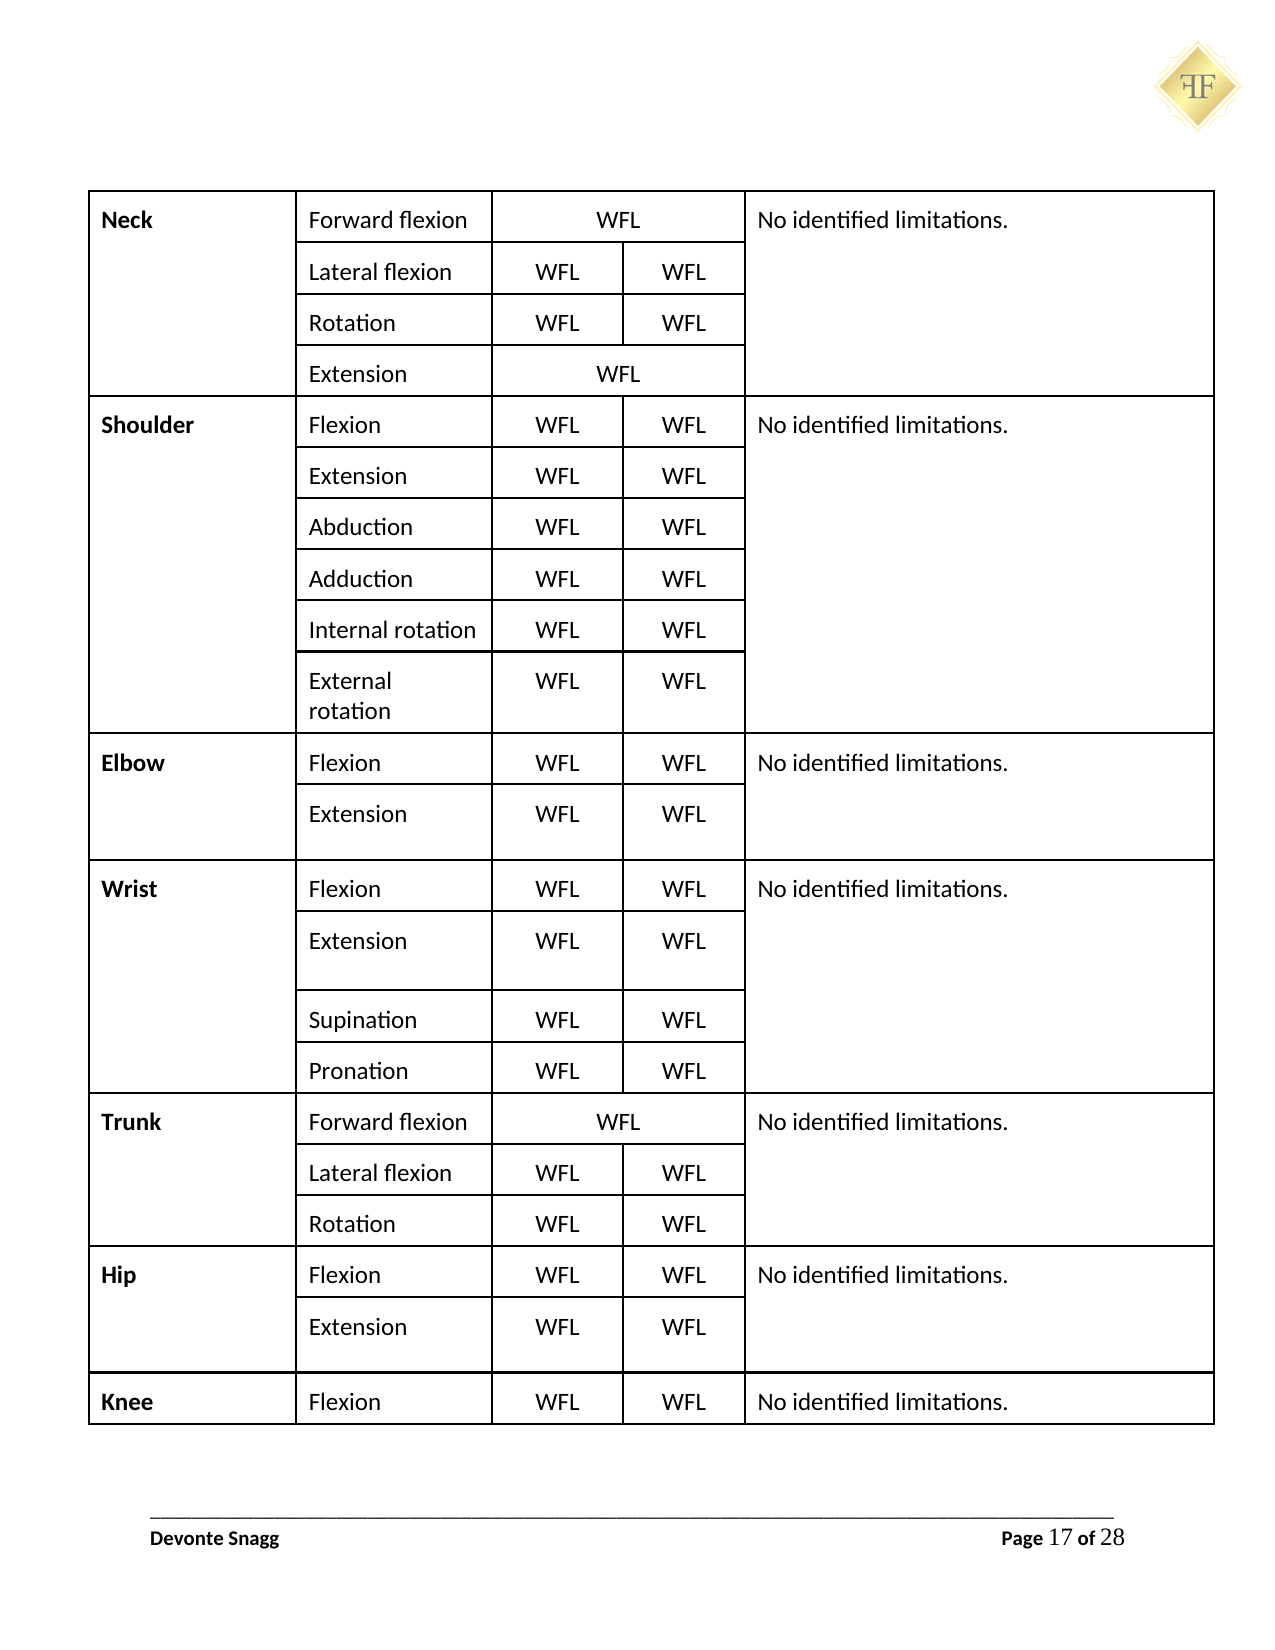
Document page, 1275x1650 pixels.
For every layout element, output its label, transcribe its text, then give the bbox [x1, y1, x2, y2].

table_cell Flexion [297, 1374, 491, 1423]
table_cell WFL [624, 550, 744, 599]
table_cell WFL [493, 550, 622, 599]
table_cell WFL [624, 448, 744, 497]
table_cell WFL [493, 861, 622, 910]
table_cell Knee [90, 1374, 295, 1423]
table_cell Flexion [297, 861, 491, 910]
table_cell Forward flexion [297, 192, 491, 241]
table_cell WFL [493, 295, 622, 343]
table_cell WFL [493, 653, 622, 732]
table_cell Trunk [90, 1094, 295, 1245]
table_cell WFL [624, 397, 744, 446]
table_cell Extension [297, 346, 491, 395]
table_cell No identified limitations. [746, 734, 1213, 859]
table_cell WFL [624, 601, 744, 650]
table_cell Supination [297, 991, 491, 1041]
table_cell Hip [90, 1247, 295, 1371]
table_cell Rotation [297, 295, 491, 343]
table_cell WFL [493, 243, 622, 292]
table_cell Forward flexion [297, 1094, 491, 1143]
table_cell WFL [493, 601, 622, 650]
table_cell Neck [90, 192, 295, 395]
table_cell WFL [624, 1145, 744, 1194]
table_cell WFL [624, 734, 744, 783]
table_cell Lateral flexion [297, 1145, 491, 1194]
table_cell WFL [493, 1374, 622, 1423]
table_cell No identified limitations. [746, 1094, 1213, 1245]
table_cell Flexion [297, 397, 491, 446]
table_cell WFL [624, 1043, 744, 1092]
table_cell WFL [624, 1196, 744, 1245]
table_cell External rotation [297, 653, 491, 732]
table_cell WFL [493, 1145, 622, 1194]
table_cell Abduction [297, 499, 491, 548]
table_cell No identified limitations. [746, 397, 1213, 732]
table_cell WFL [493, 734, 622, 783]
table_cell No identified limitations. [746, 1374, 1213, 1423]
table_cell Extension [297, 785, 491, 859]
table_cell WFL [624, 861, 744, 910]
table_cell WFL [624, 912, 744, 989]
table_cell Pronation [297, 1043, 491, 1092]
table_cell Adduction [297, 550, 491, 599]
table_cell Shoulder [90, 397, 295, 732]
table_cell WFL [624, 243, 744, 292]
table_cell Flexion [297, 1247, 491, 1296]
table_cell No identified limitations. [746, 861, 1213, 1092]
picture [1153, 28, 1243, 141]
table_cell WFL [493, 397, 622, 446]
table_cell WFL [493, 1043, 622, 1092]
table_cell WFL [493, 499, 622, 548]
table_cell WFL [493, 991, 622, 1041]
table_cell Extension [297, 1298, 491, 1371]
table_cell Flexion [297, 734, 491, 783]
table_cell WFL [624, 991, 744, 1041]
table_cell Internal rotation [297, 601, 491, 650]
table_cell Rotation [297, 1196, 491, 1245]
table_cell WFL [493, 192, 744, 241]
table_cell Extension [297, 448, 491, 497]
table_cell WFL [493, 1247, 622, 1296]
table_cell WFL [493, 1298, 622, 1371]
table_cell No identified limitations. [746, 1247, 1213, 1371]
table_cell Wrist [90, 861, 295, 1092]
table_cell WFL [493, 448, 622, 497]
table_cell Lateral flexion [297, 243, 491, 292]
table_cell WFL [493, 346, 744, 395]
table_cell WFL [624, 653, 744, 732]
table_cell WFL [493, 912, 622, 989]
table_cell WFL [624, 295, 744, 343]
table_cell WFL [493, 1094, 744, 1143]
table_cell WFL [624, 1247, 744, 1296]
table_cell Elbow [90, 734, 295, 859]
table_cell WFL [624, 1374, 744, 1423]
table_cell WFL [624, 785, 744, 859]
table_cell WFL [493, 1196, 622, 1245]
table_cell Extension [297, 912, 491, 989]
table_cell WFL [624, 499, 744, 548]
table_cell WFL [624, 1298, 744, 1371]
table_cell No identified limitations. [746, 192, 1213, 395]
table_cell WFL [493, 785, 622, 859]
